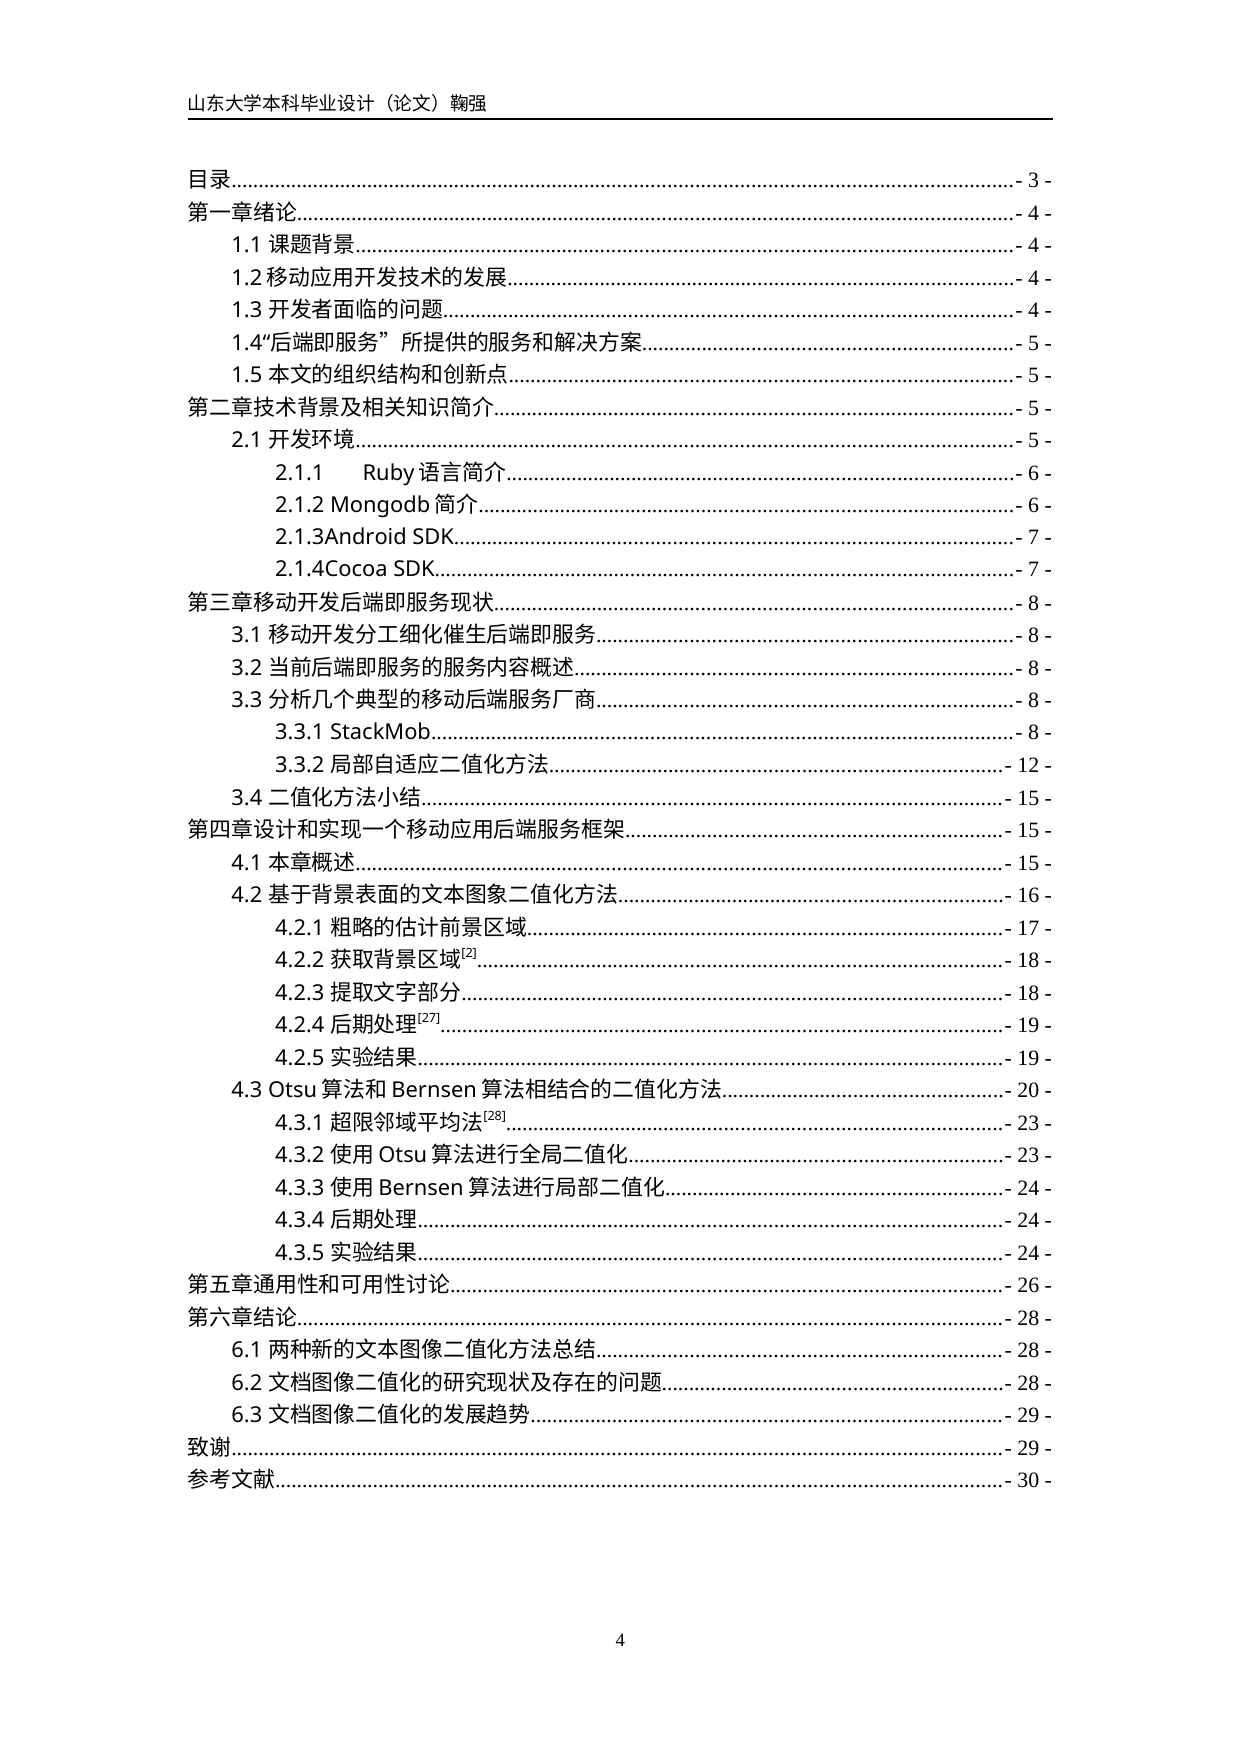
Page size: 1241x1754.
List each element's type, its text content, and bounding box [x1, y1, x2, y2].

text 3.1 移动开发分工细化催生后端即服务 - 8 - [231, 617, 1053, 649]
text 3.3 分析几个典型的移动后端服务厂商 - 8 - [231, 682, 1053, 714]
text 2.1 开发环境 - 5 - [231, 422, 1053, 454]
text 参考文献 - 30 - [187, 1462, 1053, 1494]
text 6.3 文档图像二值化的发展趋势 - 29 - [231, 1397, 1053, 1429]
text 致谢 - 29 - [187, 1429, 1053, 1462]
text 1.5 本文的组织结构和创新点 - 5 - [231, 357, 1053, 389]
text 4.2.5 实验结果 - 19 - [275, 1039, 1053, 1072]
text 3.2 当前后端即服务的服务内容概述 - 8 - [231, 649, 1053, 682]
text 2.1.2 Mongodb简介 - 6 - [275, 487, 1053, 519]
text 1.1 课题背景 - 4 - [231, 227, 1053, 259]
text 第六章结论 - 28 - [187, 1299, 1053, 1332]
text 2.1.1 Ruby语言简介 - 6 - [275, 454, 1053, 487]
text 4.2.1 粗略的估计前景区域 - 17 - [275, 909, 1053, 942]
text 4.2.4 后期处理[27] - 19 - [275, 1007, 1053, 1039]
text 4.3.1 超限邻域平均法[28] - 23 - [275, 1104, 1053, 1137]
text 6.2 文档图像二值化的研究现状及存在的问题 - 28 - [231, 1364, 1053, 1397]
text 3.4 二值化方法小结 - 15 - [231, 779, 1053, 812]
text 第四章设计和实现一个移动应用后端服务框架 - 15 - [187, 812, 1053, 844]
text 1.2移动应用开发技术的发展 - 4 - [231, 259, 1053, 292]
text 6.1 两种新的文本图像二值化方法总结 - 28 - [231, 1332, 1053, 1364]
text 4.2.2 获取背景区域[2] - 18 - [275, 942, 1053, 974]
text 第一章绪论 - 4 - [187, 194, 1053, 227]
text 4.2.3 提取文字部分 - 18 - [275, 974, 1053, 1007]
text 3.3.1 StackMob - 8 - [275, 714, 1053, 747]
text 第五章通用性和可用性讨论 - 26 - [187, 1267, 1053, 1299]
text 1.4“后端即服务”所提供的服务和解决方案 - 5 - [231, 324, 1053, 357]
text 第三章移动开发后端即服务现状 - 8 - [187, 584, 1053, 617]
text 4.3 Otsu算法和Bernsen算法相结合的二值化方法 - 20 - [231, 1072, 1053, 1104]
text 2.1.3Android SDK - 7 - [275, 519, 1053, 552]
text 目录 - 3 - [187, 162, 1053, 194]
text 2.1.4Cocoa SDK - 7 - [275, 552, 1053, 584]
text 1.3 开发者面临的问题 - 4 - [231, 292, 1053, 324]
text 4.1 本章概述 - 15 - [231, 844, 1053, 877]
text 4.3.4 后期处理 - 24 - [275, 1202, 1053, 1234]
text 4.3.5 实验结果 - 24 - [275, 1234, 1053, 1267]
text 3.3.2 局部自适应二值化方法 - 12 - [275, 747, 1053, 779]
text 4.2 基于背景表面的文本图象二值化方法 - 16 - [231, 877, 1053, 909]
text 4.3.2 使用Otsu算法进行全局二值化 - 23 - [275, 1137, 1053, 1169]
text 4.3.3 使用Bernsen算法进行局部二值化 - 24 - [275, 1169, 1053, 1202]
text 第二章技术背景及相关知识简介 - 5 - [187, 389, 1053, 422]
